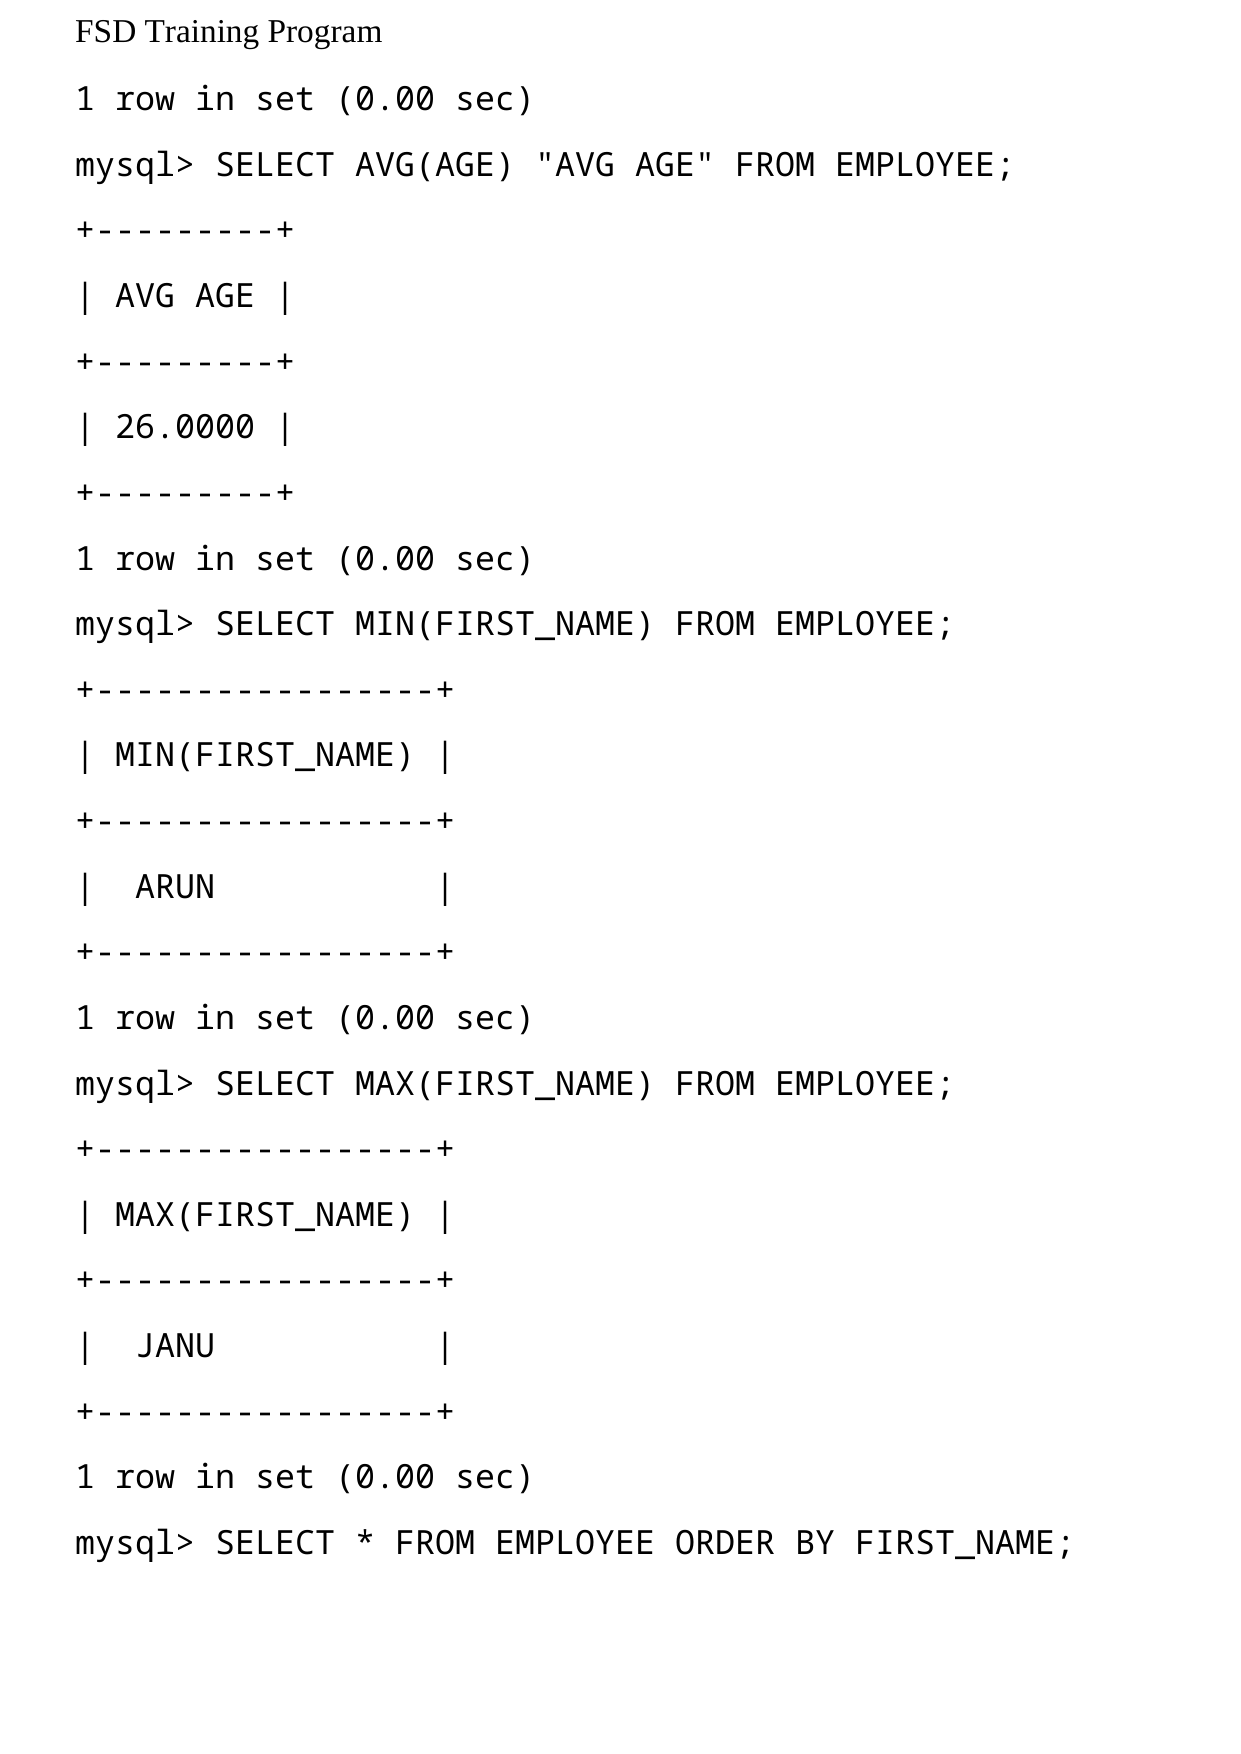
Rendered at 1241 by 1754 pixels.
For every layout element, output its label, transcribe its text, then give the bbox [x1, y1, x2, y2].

text mysql> SELECT MAX(FIRST_NAME) FROM EMPLOYEE; [75, 1059, 1165, 1105]
text | 26.0000 | [75, 403, 1165, 448]
text +-----------------+ [75, 1256, 1165, 1302]
text | AVG AGE | [75, 272, 1165, 317]
text | MAX(FIRST_NAME) | [75, 1191, 1165, 1236]
text 1 row in set (0.00 sec) [75, 75, 1165, 120]
text 1 row in set (0.00 sec) [75, 1453, 1165, 1498]
text +---------+ [75, 469, 1165, 514]
text 1 row in set (0.00 sec) [75, 534, 1165, 580]
text | ARUN | [75, 862, 1165, 908]
text mysql> SELECT * FROM EMPLOYEE ORDER BY FIRST_NAME; [75, 1519, 1165, 1564]
text +-----------------+ [75, 1387, 1165, 1433]
text | MIN(FIRST_NAME) | [75, 731, 1165, 777]
text +-----------------+ [75, 928, 1165, 973]
text | JANU | [75, 1322, 1165, 1367]
text +-----------------+ [75, 797, 1165, 842]
text mysql> SELECT AVG(AGE) "AVG AGE" FROM EMPLOYEE; [75, 141, 1165, 186]
text +---------+ [75, 206, 1165, 252]
text 1 row in set (0.00 sec) [75, 994, 1165, 1039]
text +-----------------+ [75, 1125, 1165, 1170]
text +-----------------+ [75, 666, 1165, 711]
text +---------+ [75, 337, 1165, 383]
text mysql> SELECT MIN(FIRST_NAME) FROM EMPLOYEE; [75, 600, 1165, 645]
